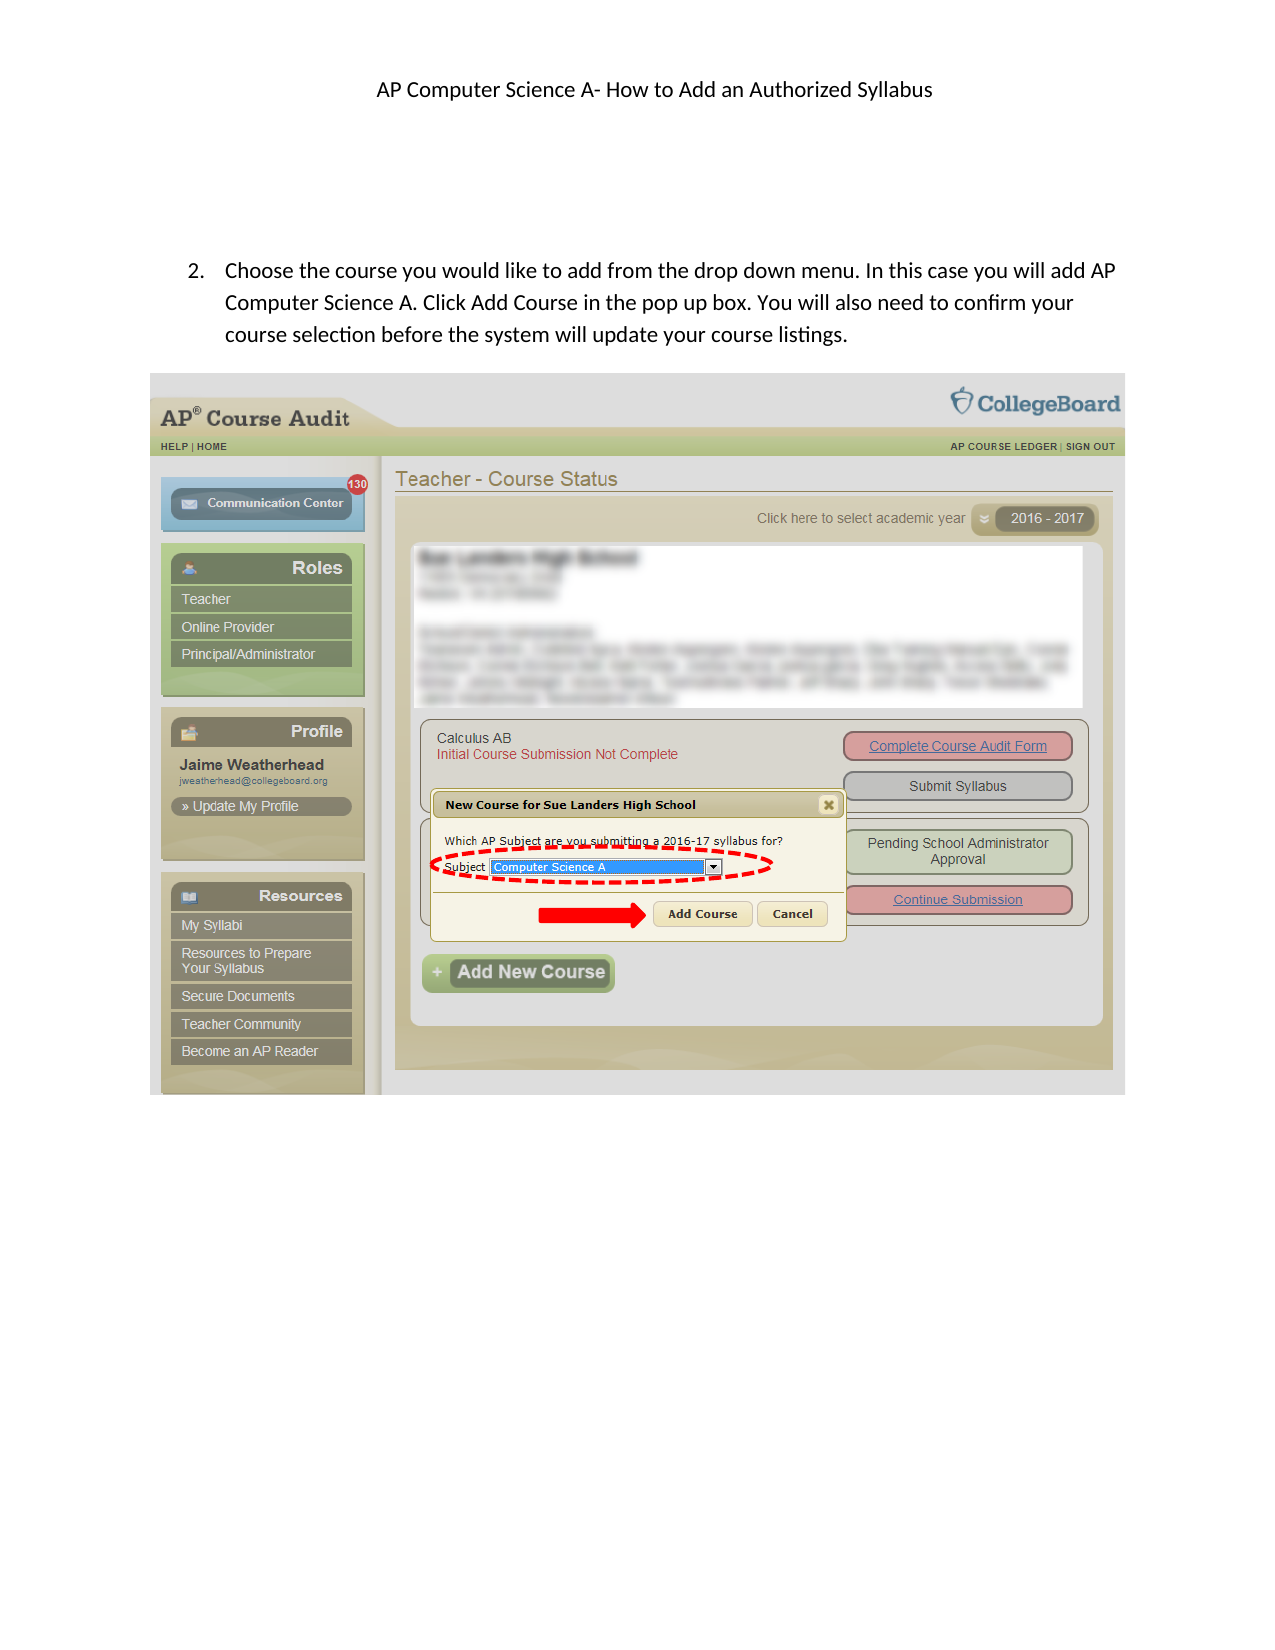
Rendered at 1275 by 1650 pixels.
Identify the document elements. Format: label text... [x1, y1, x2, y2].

list Choose the course you would like to add from the drop down menu. In this case you will add AP Computer Science A. Click Add Course in the pop up box. You will also need to confirm your course selection before the system will update your course listings. [187, 256, 1125, 348]
picture [150, 373, 1125, 1095]
